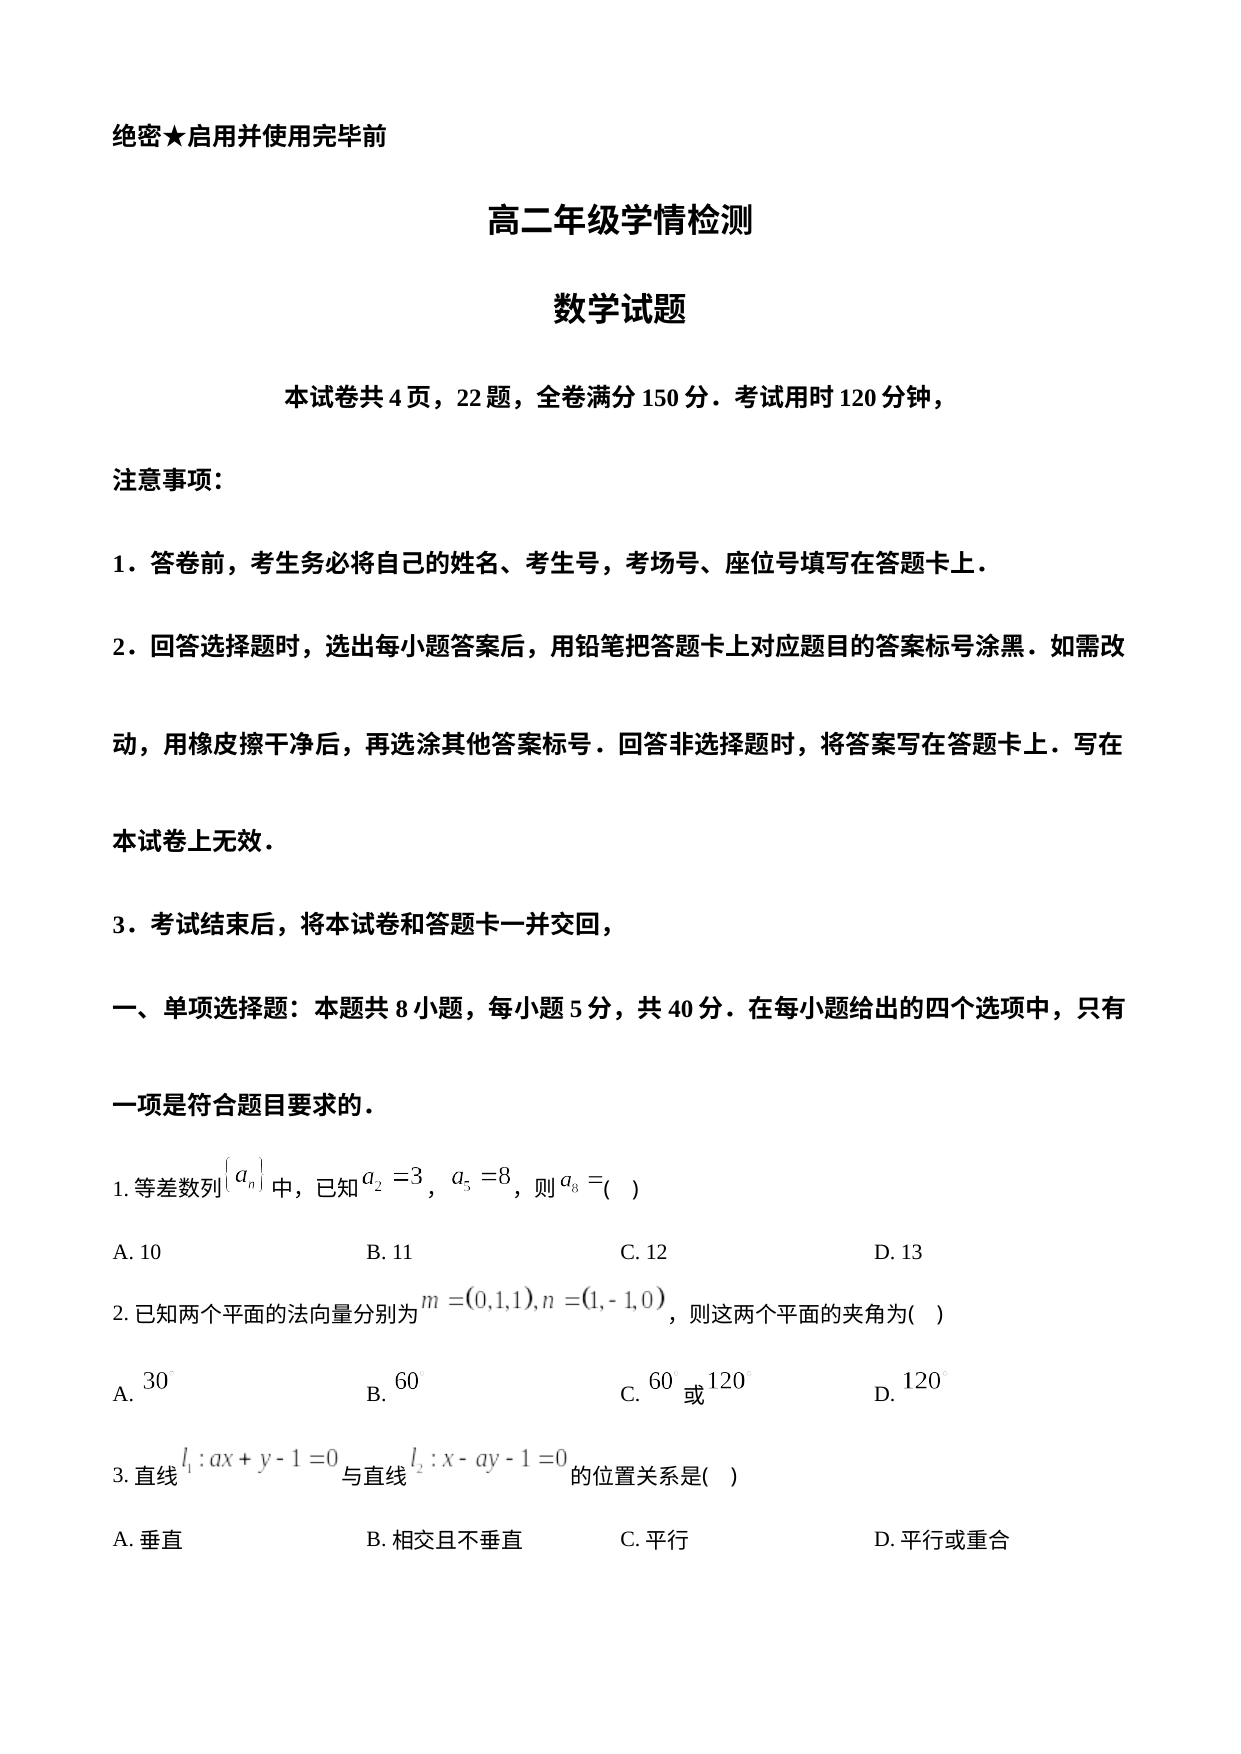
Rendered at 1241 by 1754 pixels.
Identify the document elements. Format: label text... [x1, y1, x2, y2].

text 2．回答选择题时，选出每小题答案后，用铅笔把答题卡上对应题目的答案标号涂黑．如需改动，用橡皮擦干净后，再选涂其他答案标号．回答非选择题时，将答案写在答题卡上．写在本试卷上无效． [112, 612, 1128, 872]
text A. B. C. 或 D. [112, 1361, 1128, 1426]
text 一、单项选择题：本题共8小题，每小题5分，共40分．在每小题给出的四个选项中，只有一项是符合题目要求的． [112, 974, 1128, 1136]
text 3．考试结束后，将本试卷和答题卡一并交回， [112, 891, 1128, 956]
text 绝密★启用并使用完毕前 [112, 102, 1128, 167]
text 1．答卷前，考生务必将自己的姓名、考生号，考场号、座位号填写在答题卡上． [112, 529, 1128, 594]
text 注意事项： [112, 446, 1128, 511]
text 数学试题 [112, 274, 1128, 339]
text 本试卷共4页，22题，全卷满分150分．考试用时120分钟， [112, 363, 1128, 428]
text 高二年级学情检测 [112, 185, 1128, 250]
text A. 垂直 B. 相交且不垂直 C. 平行 D. 平行或重合 [112, 1523, 1128, 1555]
text A. 10 B. 11 C. 12 D. 13 [112, 1235, 1128, 1268]
text 3. 直线与直线的位置关系是( ) [112, 1442, 1128, 1507]
text 2. 已知两个平面的法向量分别为，则这两个平面的夹角为( ) [112, 1280, 1128, 1345]
text 1. 等差数列中，已知，，则( ) [112, 1154, 1128, 1219]
